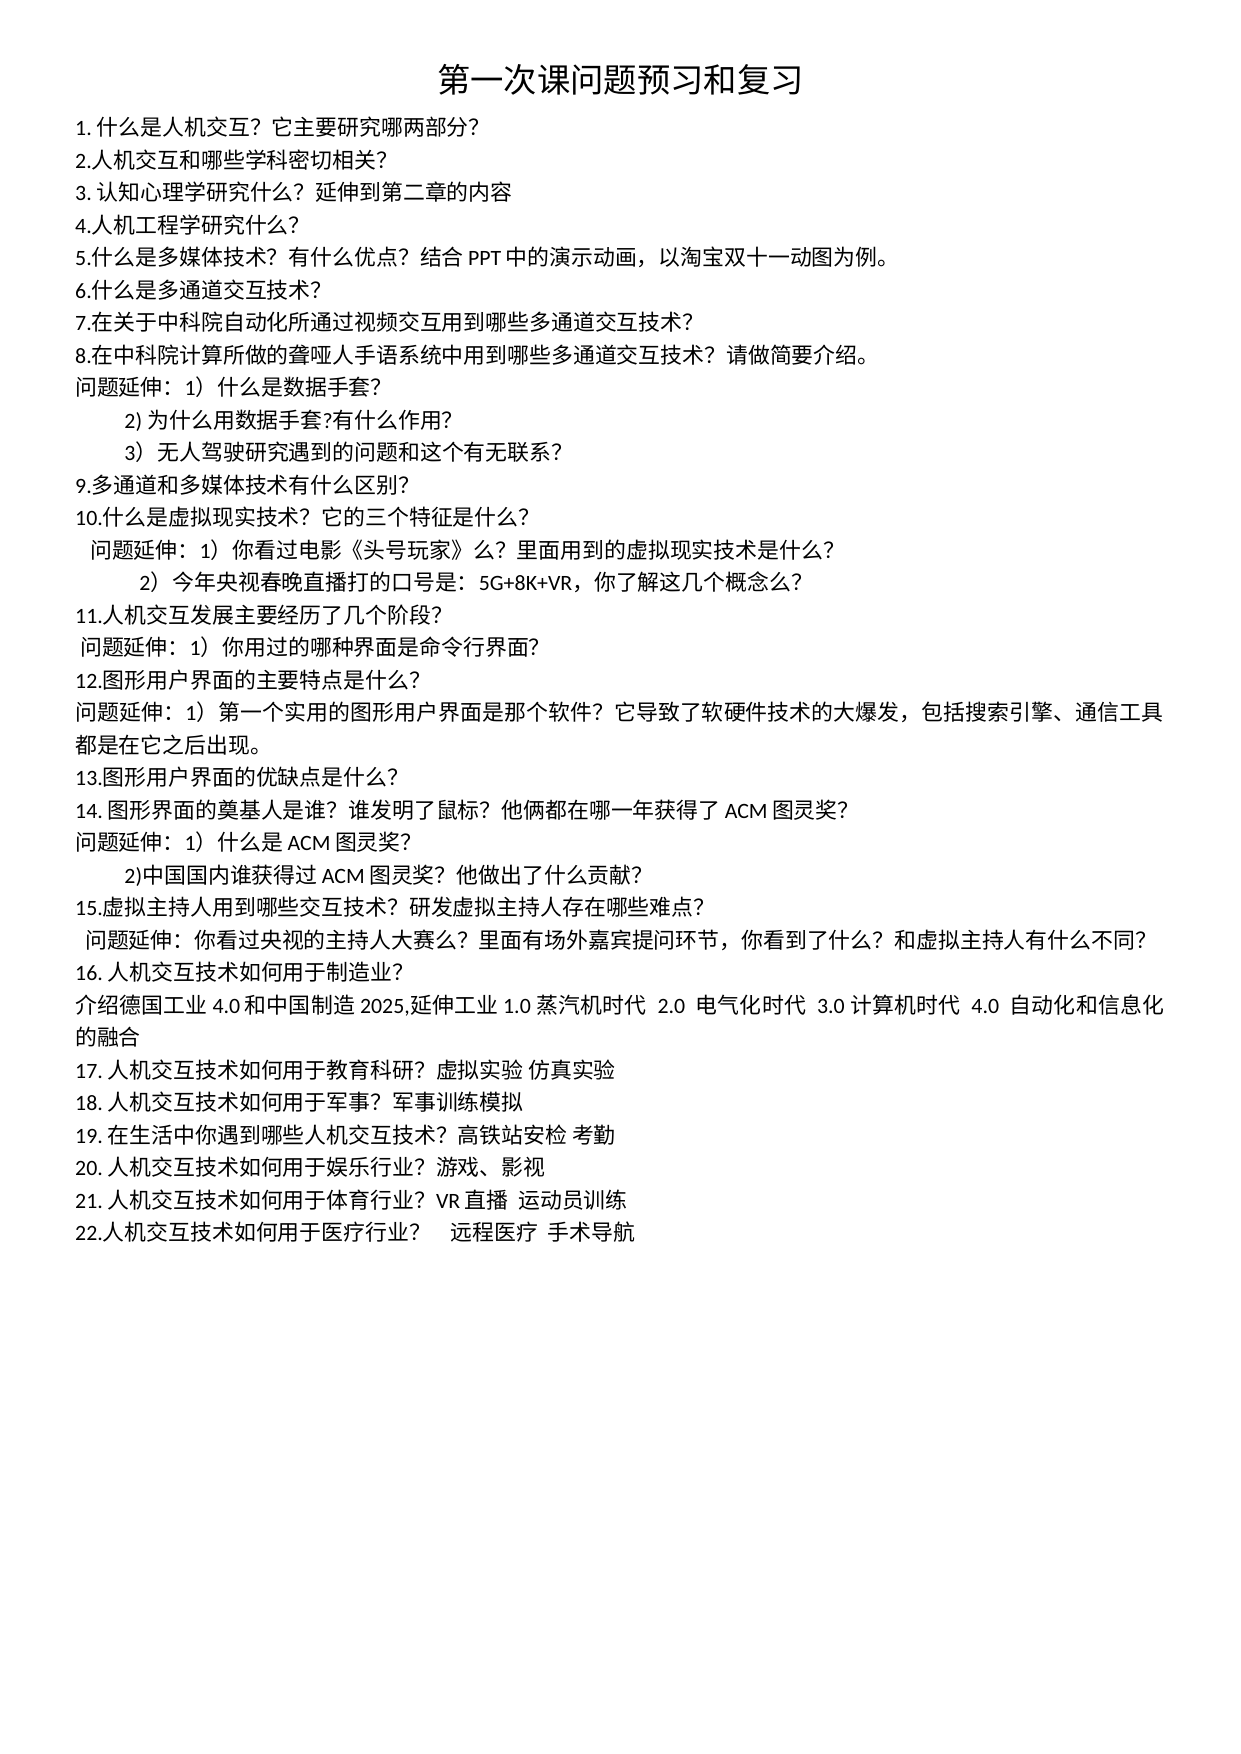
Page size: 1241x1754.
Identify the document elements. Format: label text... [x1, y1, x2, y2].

text 问题延伸：1）你用过的哪种界面是命令行界面？ [75, 630, 1165, 662]
text 8.在中科院计算所做的聋哑人手语系统中用到哪些多通道交互技术？请做简要介绍。 [75, 337, 1165, 370]
text 18. 人机交互技术如何用于军事？军事训练模拟 [75, 1085, 1165, 1117]
text 1. 什么是人机交互？它主要研究哪两部分？ [75, 110, 1165, 142]
text 问题延伸：1）什么是数据手套？ [75, 370, 1165, 402]
text 6.什么是多通道交互技术？ [75, 272, 1165, 305]
text 问题延伸：1）什么是ACM图灵奖？ [75, 825, 1165, 857]
text 3. 认知心理学研究什么？延伸到第二章的内容 [75, 175, 1165, 207]
text 17. 人机交互技术如何用于教育科研？虚拟实验 仿真实验 [75, 1052, 1165, 1085]
text 问题延伸：1）第一个实用的图形用户界面是那个软件？它导致了软硬件技术的大爆发，包括搜索引擎、通信工具都是在它之后出现。 [75, 695, 1165, 760]
text 19. 在生活中你遇到哪些人机交互技术？高铁站安检 考勤 [75, 1117, 1165, 1150]
text 问题延伸：1）你看过电影《头号玩家》么？里面用到的虚拟现实技术是什么？ [75, 532, 1165, 565]
text 5.什么是多媒体技术？有什么优点？结合PPT中的演示动画，以淘宝双十一动图为例。 [75, 240, 1165, 272]
text 14. 图形界面的奠基人是谁？谁发明了鼠标？他俩都在哪一年获得了ACM图灵奖？ [75, 792, 1165, 825]
text 3）无人驾驶研究遇到的问题和这个有无联系？ [75, 435, 1165, 467]
text 2)中国国内谁获得过ACM图灵奖？他做出了什么贡献？ [75, 857, 1165, 890]
text 13.图形用户界面的优缺点是什么？ [75, 760, 1165, 792]
text 9.多通道和多媒体技术有什么区别？ [75, 467, 1165, 500]
text 21. 人机交互技术如何用于体育行业？VR直播 运动员训练 [75, 1182, 1165, 1215]
text 第一次课问题预习和复习 [75, 45, 1165, 110]
text 4.人机工程学研究什么？ [75, 207, 1165, 240]
text 12.图形用户界面的主要特点是什么？ [75, 662, 1165, 695]
text 10.什么是虚拟现实技术？它的三个特征是什么？ [75, 500, 1165, 532]
text 2) 为什么用数据手套?有什么作用？ [75, 402, 1165, 435]
text 15.虚拟主持人用到哪些交互技术？研发虚拟主持人存在哪些难点？ [75, 890, 1165, 922]
text 22.人机交互技术如何用于医疗行业？ 远程医疗 手术导航 [75, 1215, 1165, 1247]
text 2.人机交互和哪些学科密切相关？ [75, 142, 1165, 175]
text 11.人机交互发展主要经历了几个阶段？ [75, 597, 1165, 630]
text 7.在关于中科院自动化所通过视频交互用到哪些多通道交互技术？ [75, 305, 1165, 337]
text 2）今年央视春晚直播打的口号是：5G+8K+VR，你了解这几个概念么？ [75, 565, 1165, 597]
text 16. 人机交互技术如何用于制造业？ [75, 955, 1165, 987]
text 问题延伸：你看过央视的主持人大赛么？里面有场外嘉宾提问环节，你看到了什么？和虚拟主持人有什么不同？ [75, 922, 1165, 955]
text 20. 人机交互技术如何用于娱乐行业？游戏、影视 [75, 1150, 1165, 1182]
text 介绍德国工业4.0和中国制造2025,延伸工业1.0 蒸汽机时代 2.0 电气化时代 3.0 计算机时代 4.0 自动化和信息化的融合 [75, 987, 1165, 1052]
